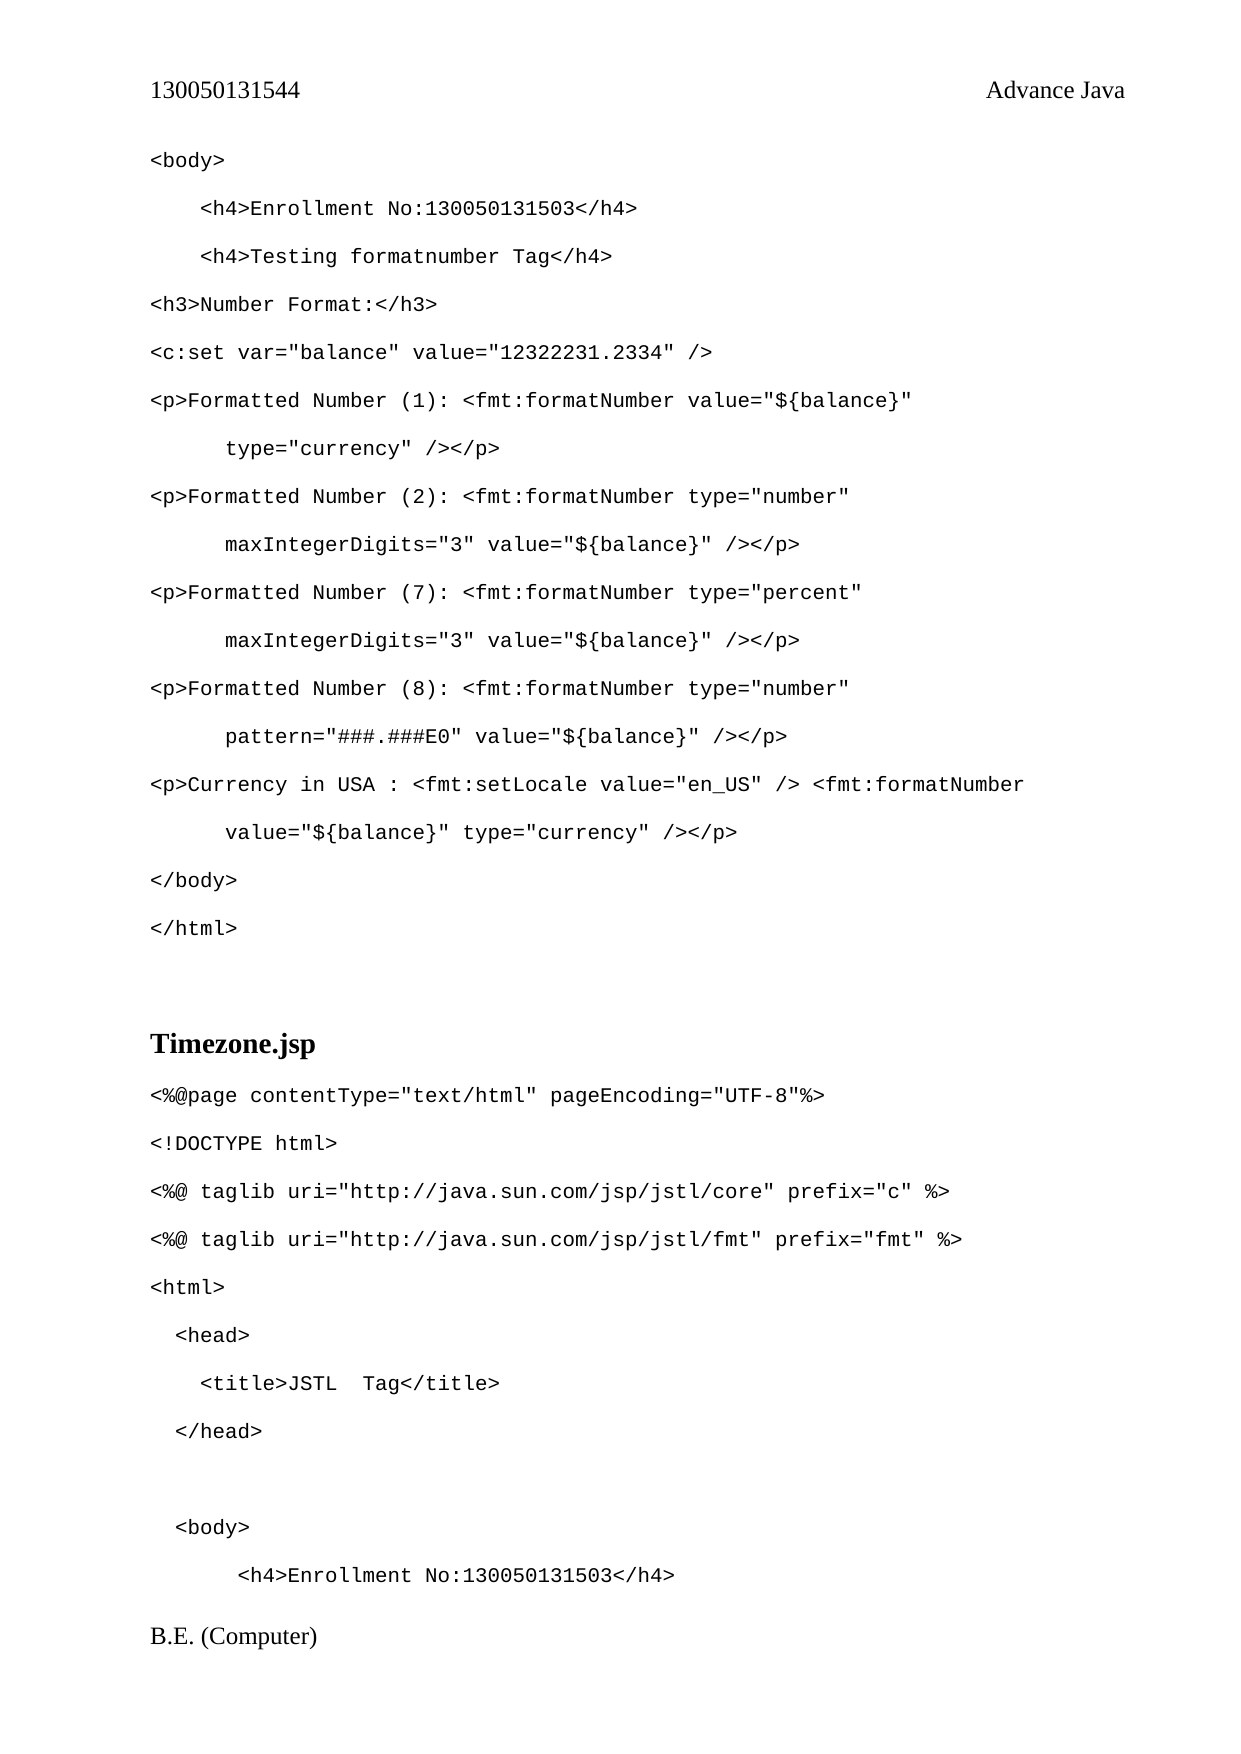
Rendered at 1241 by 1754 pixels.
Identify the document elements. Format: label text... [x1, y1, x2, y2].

text maxIntegerDigits="3" value="${balance}" /></p> [150, 534, 1090, 558]
text <!DOCTYPE html> [150, 1133, 1090, 1157]
text maxIntegerDigits="3" value="${balance}" /></p> [150, 630, 1090, 654]
text <h3>Number Format:</h3> [150, 294, 1090, 318]
text <%@page contentType="text/html" pageEncoding="UTF-8"%> [150, 1085, 1090, 1109]
text <html> [150, 1277, 1090, 1301]
text <p>Formatted Number (8): <fmt:formatNumber type="number" [150, 678, 1090, 702]
text </body> [150, 870, 1090, 894]
text </head> [150, 1421, 1090, 1445]
text <h4>Enrollment No:130050131503</h4> [150, 198, 1090, 222]
text <p>Formatted Number (1): <fmt:formatNumber value="${balance}" [150, 390, 1090, 414]
text <%@ taglib uri="http://java.sun.com/jsp/jstl/fmt" prefix="fmt" %> [150, 1229, 1090, 1253]
text Timezone.jsp [150, 1026, 1090, 1059]
text <h4>Testing formatnumber Tag</h4> [150, 246, 1090, 270]
text <body> [150, 150, 1090, 174]
text <p>Formatted Number (7): <fmt:formatNumber type="percent" [150, 582, 1090, 606]
text <p>Currency in USA : <fmt:setLocale value="en_US" /> <fmt:formatNumber [150, 774, 1090, 798]
text <h4>Enrollment No:130050131503</h4> [150, 1565, 1090, 1589]
text <c:set var="balance" value="12322231.2334" /> [150, 342, 1090, 366]
text <head> [150, 1325, 1090, 1349]
text <%@ taglib uri="http://java.sun.com/jsp/jstl/core" prefix="c" %> [150, 1181, 1090, 1205]
text </html> [150, 918, 1090, 942]
text pattern="###.###E0" value="${balance}" /></p> [150, 726, 1090, 750]
text <body> [150, 1517, 1090, 1541]
text <title>JSTL Tag</title> [150, 1373, 1090, 1397]
text type="currency" /></p> [150, 438, 1090, 462]
text value="${balance}" type="currency" /></p> [150, 822, 1090, 846]
text <p>Formatted Number (2): <fmt:formatNumber type="number" [150, 486, 1090, 510]
